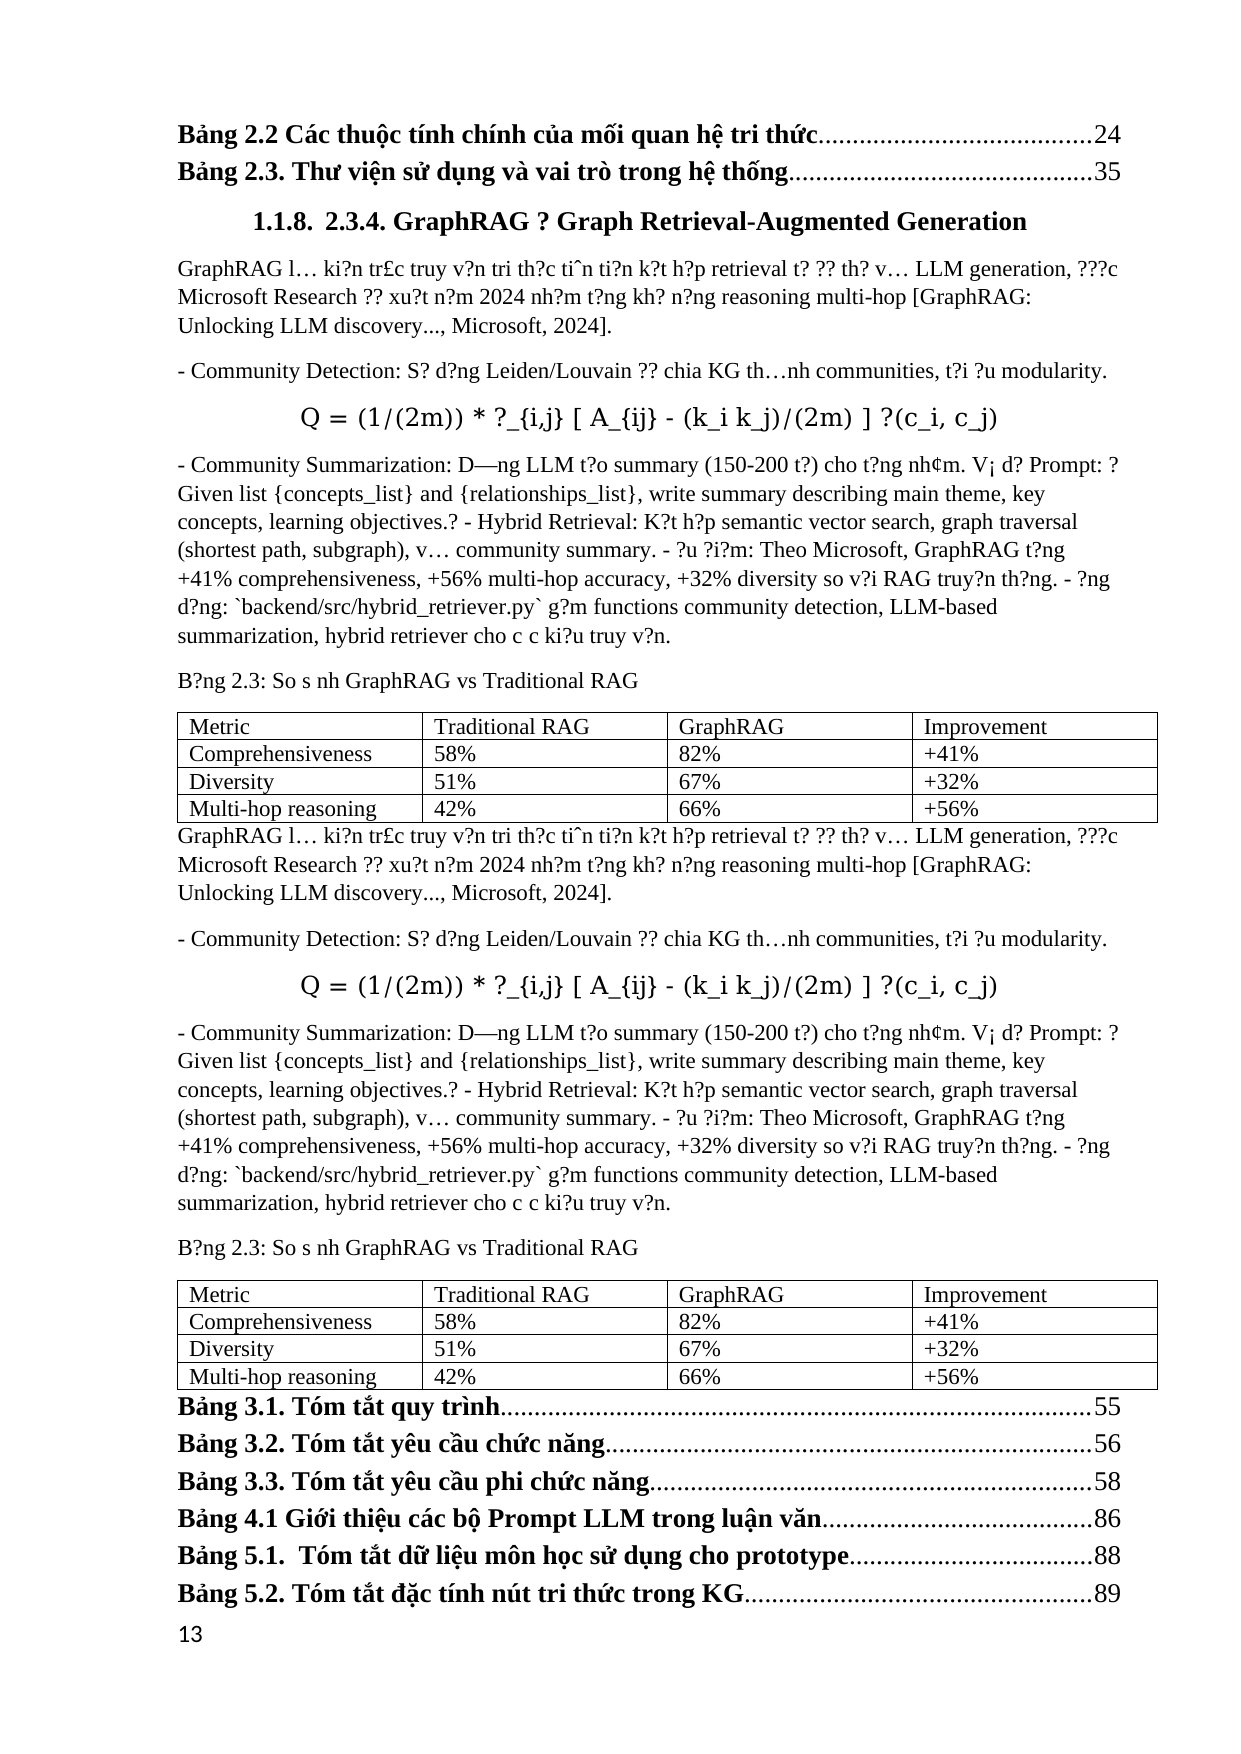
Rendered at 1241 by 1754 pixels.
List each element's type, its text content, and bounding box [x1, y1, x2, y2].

table_cell +41% [913, 1308, 1157, 1334]
text Bảng 2.2 Các thuộc tính chính của mối quan hệ tri thức 24 [177, 118, 1122, 149]
text Bảng 3.3. Tóm tắt yêu cầu phi chức năng 58 [177, 1465, 1122, 1496]
table_cell +56% [913, 1363, 1157, 1389]
text B?ng 2.3: So s nh GraphRAG vs Traditional RAG [177, 667, 1122, 693]
text Bảng 2.3. Thư viện sử dụng và vai trò trong hệ thống 35 [177, 155, 1122, 187]
table_cell Diversity [178, 1335, 422, 1362]
text Bảng 3.2. Tóm tắt yêu cầu chức năng 56 [177, 1427, 1122, 1459]
table_cell 51% [423, 1335, 667, 1362]
table_cell 58% [423, 1308, 667, 1334]
table_cell 66% [668, 795, 912, 822]
text GraphRAG l… ki?n tr£c truy v?n tri th?c tiˆn ti?n k?t h?p retrieval t? ?? th? v… LLM generation, ???c Microsoft Research ?? xu?t n?m 2024 nh?m t?ng kh? n?ng reasoning multi-hop [GraphRAG: Unlocking LLM discovery..., Microsoft, 2024]. [177, 823, 1122, 906]
text - Community Detection: S? d?ng Leiden/Louvain ?? chia KG th…nh communities, t?i ?u modularity. [177, 357, 1122, 383]
table_cell 66% [668, 1363, 912, 1389]
table_cell 58% [423, 740, 667, 767]
text Q = (1/(2m)) * ?_{i,j} [ A_{ij} - (k_i k_j)/(2m) ] ?(c_i, c_j) [177, 970, 1122, 1000]
text B?ng 2.3: So s nh GraphRAG vs Traditional RAG [177, 1234, 1122, 1261]
table_header Improvement [913, 713, 1157, 739]
table_cell +41% [913, 740, 1157, 767]
text - Community Detection: S? d?ng Leiden/Louvain ?? chia KG th…nh communities, t?i ?u modularity. [177, 924, 1122, 951]
table_header Metric [178, 713, 422, 739]
table_cell 42% [423, 795, 667, 822]
table_cell 82% [668, 1308, 912, 1334]
table_cell 51% [423, 768, 667, 794]
text Bảng 5.1. Tóm tắt dữ liệu môn học sử dụng cho prototype 88 [177, 1539, 1122, 1571]
table_header Metric [178, 1281, 422, 1307]
table_cell 42% [423, 1363, 667, 1389]
table_header GraphRAG [668, 713, 912, 739]
table_cell Comprehensiveness [178, 1308, 422, 1334]
text Bảng 3.1. Tóm tắt quy trình 55 [177, 1390, 1122, 1421]
table_header GraphRAG [668, 1281, 912, 1307]
text - Community Summarization: D—ng LLM t?o summary (150-200 t?) cho t?ng nh¢m. V¡ d? Prompt: ?Given list {concepts_list} and {relationships_list}, write summary describing main theme, key concepts, learning objectives.? - Hybrid Retrieval: K?t h?p semantic vector search, graph traversal (shortest path, subgraph), v… community summary. - ?u ?i?m: Theo Microsoft, GraphRAG t?ng +41% comprehensiveness, +56% multi-hop accuracy, +32% diversity so v?i RAG truy?n th?ng. - ?ng d?ng: `backend/src/hybrid_retriever.py` g?m functions community detection, LLM-based summarization, hybrid retriever cho c c ki?u truy v?n. [177, 451, 1122, 648]
table_cell 82% [668, 740, 912, 767]
text Bảng 4.1 Giới thiệu các bộ Prompt LLM trong luận văn 86 [177, 1502, 1122, 1533]
table_cell Comprehensiveness [178, 740, 422, 767]
table_cell +56% [913, 795, 1157, 822]
table_cell Multi-hop reasoning [178, 795, 422, 822]
table_cell +32% [913, 1335, 1157, 1362]
text GraphRAG l… ki?n tr£c truy v?n tri th?c tiˆn ti?n k?t h?p retrieval t? ?? th? v… LLM generation, ???c Microsoft Research ?? xu?t n?m 2024 nh?m t?ng kh? n?ng reasoning multi-hop [GraphRAG: Unlocking LLM discovery..., Microsoft, 2024]. [177, 255, 1122, 338]
table_cell +32% [913, 768, 1157, 794]
table_header Traditional RAG [423, 1281, 667, 1307]
table_cell 67% [668, 1335, 912, 1362]
subtitle 2.3.4. GraphRAG ? Graph Retrieval-Augmented Generation [252, 205, 1122, 236]
text Bảng 5.2. Tóm tắt đặc tính nút tri thức trong KG 89 [177, 1577, 1122, 1608]
table_cell 67% [668, 768, 912, 794]
table_header Improvement [913, 1281, 1157, 1307]
table_cell Diversity [178, 768, 422, 794]
text - Community Summarization: D—ng LLM t?o summary (150-200 t?) cho t?ng nh¢m. V¡ d? Prompt: ?Given list {concepts_list} and {relationships_list}, write summary describing main theme, key concepts, learning objectives.? - Hybrid Retrieval: K?t h?p semantic vector search, graph traversal (shortest path, subgraph), v… community summary. - ?u ?i?m: Theo Microsoft, GraphRAG t?ng +41% comprehensiveness, +56% multi-hop accuracy, +32% diversity so v?i RAG truy?n th?ng. - ?ng d?ng: `backend/src/hybrid_retriever.py` g?m functions community detection, LLM-based summarization, hybrid retriever cho c c ki?u truy v?n. [177, 1019, 1122, 1216]
text Q = (1/(2m)) * ?_{i,j} [ A_{ij} - (k_i k_j)/(2m) ] ?(c_i, c_j) [177, 402, 1122, 432]
table_header Traditional RAG [423, 713, 667, 739]
table_cell Multi-hop reasoning [178, 1363, 422, 1389]
